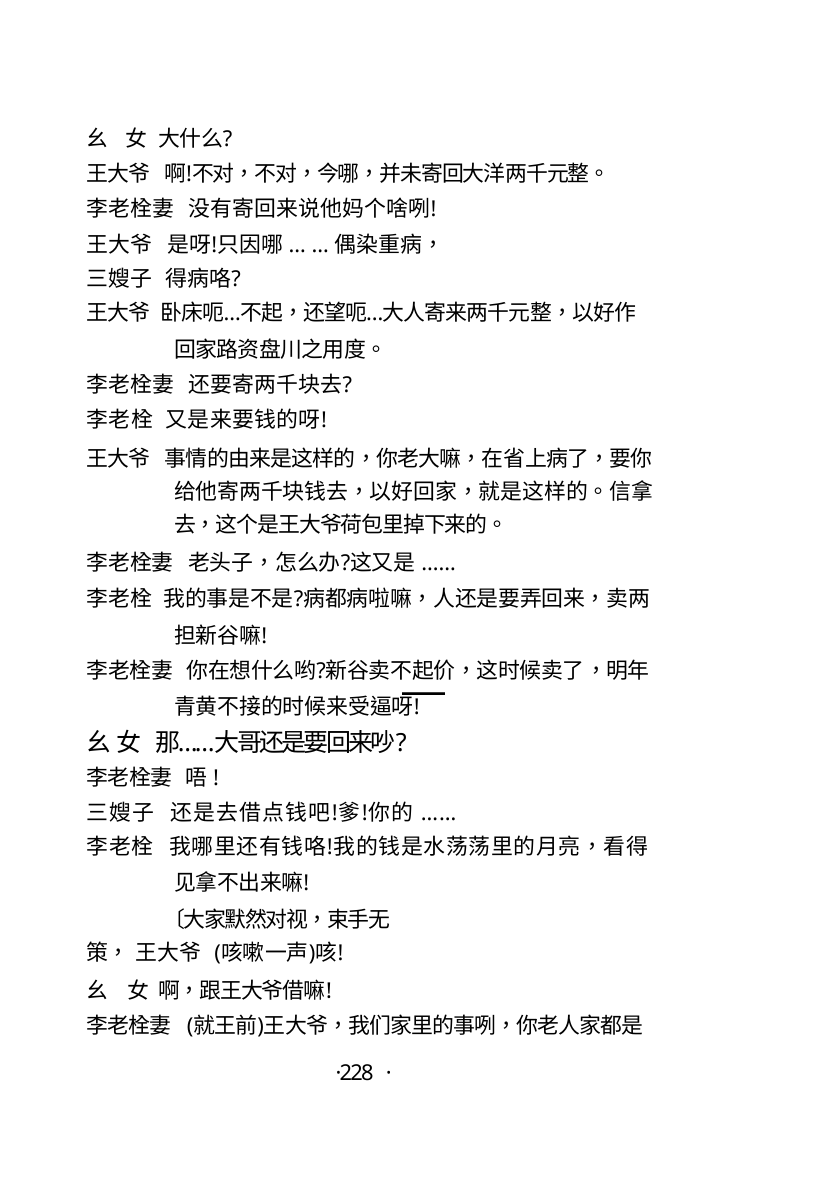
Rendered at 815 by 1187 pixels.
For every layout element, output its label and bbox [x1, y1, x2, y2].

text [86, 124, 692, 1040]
picture [402, 691, 445, 695]
